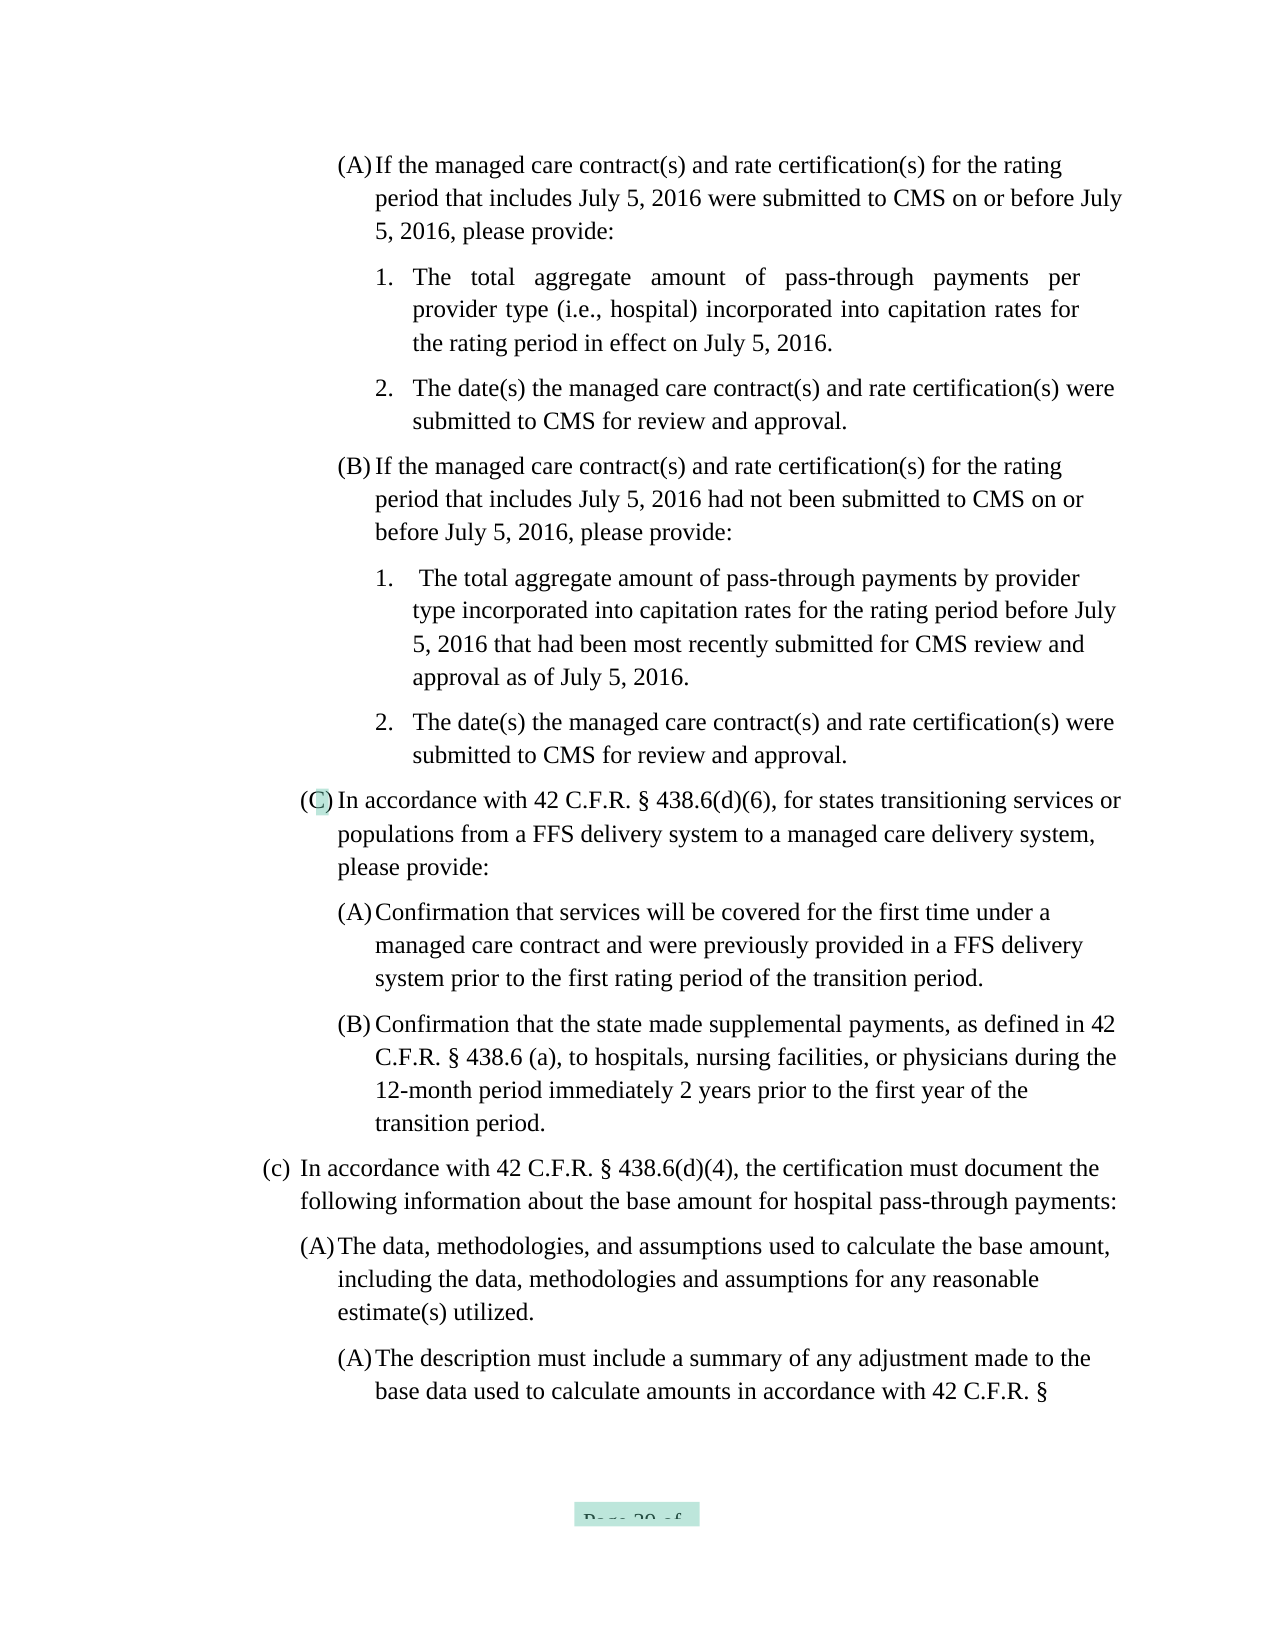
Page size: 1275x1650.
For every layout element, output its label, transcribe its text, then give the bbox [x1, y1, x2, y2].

list The total aggregate amount of pass-through payments by provider type incorporated into capitation rates for the rating period before July 5, 2016 that had been most recently submitted for CMS review and approval as of July 5, 2016. [375, 563, 1117, 690]
list In accordance with 42 C.F.R. § 438.6(d)(4), the certification must document the following information about the base amount for hospital pass-through payments: [262, 1153, 1117, 1215]
list Confirmation that services will be covered for the first time under a managed care contract and were previously provided in a FFS delivery system prior to the first rating period of the transition period. [337, 897, 1084, 992]
list Confirmation that the state made supplemental payments, as defined in 42 [337, 1009, 1229, 1037]
list The date(s) the managed care contract(s) and rate certification(s) were submitted to CMS for review and approval. [375, 707, 1114, 769]
list The total aggregate amount of pass-through payments per provider type (i.e., hospital) incorporated into capitation rates for the rating period in effect on July 5, 2016. [375, 262, 1080, 356]
list In accordance with 42 C.F.R. § 438.6(d)(6), for states transitioning services or populations from a FFS delivery system to a managed care delivery system, please provide: [300, 786, 1123, 880]
list The date(s) the managed care contract(s) and rate certification(s) were submitted to CMS for review and approval. [375, 373, 1114, 435]
list The data, methodologies, and assumptions used to calculate the base amount, including the data, methodologies and assumptions for any reasonable estimate(s) utilized. [300, 1231, 1111, 1326]
list If the managed care contract(s) and rate certification(s) for the rating period that includes July 5, 2016 had not been submitted to CMS on or before July 5, 2016, please provide: [337, 451, 1084, 546]
list The description must include a summary of any adjustment made to the base data used to calculate amounts in accordance with 42 C.F.R. § [337, 1343, 1091, 1405]
list If the managed care contract(s) and rate certification(s) for the rating period that includes July 5, 2016 were submitted to CMS on or before July 5, 2016, please provide: [337, 150, 1123, 245]
text C.F.R. § 438.6 (a), to hospitals, nursing facilities, or physicians during the 12-month period immediately 2 years prior to the first year of the transition period. [375, 1042, 1117, 1137]
